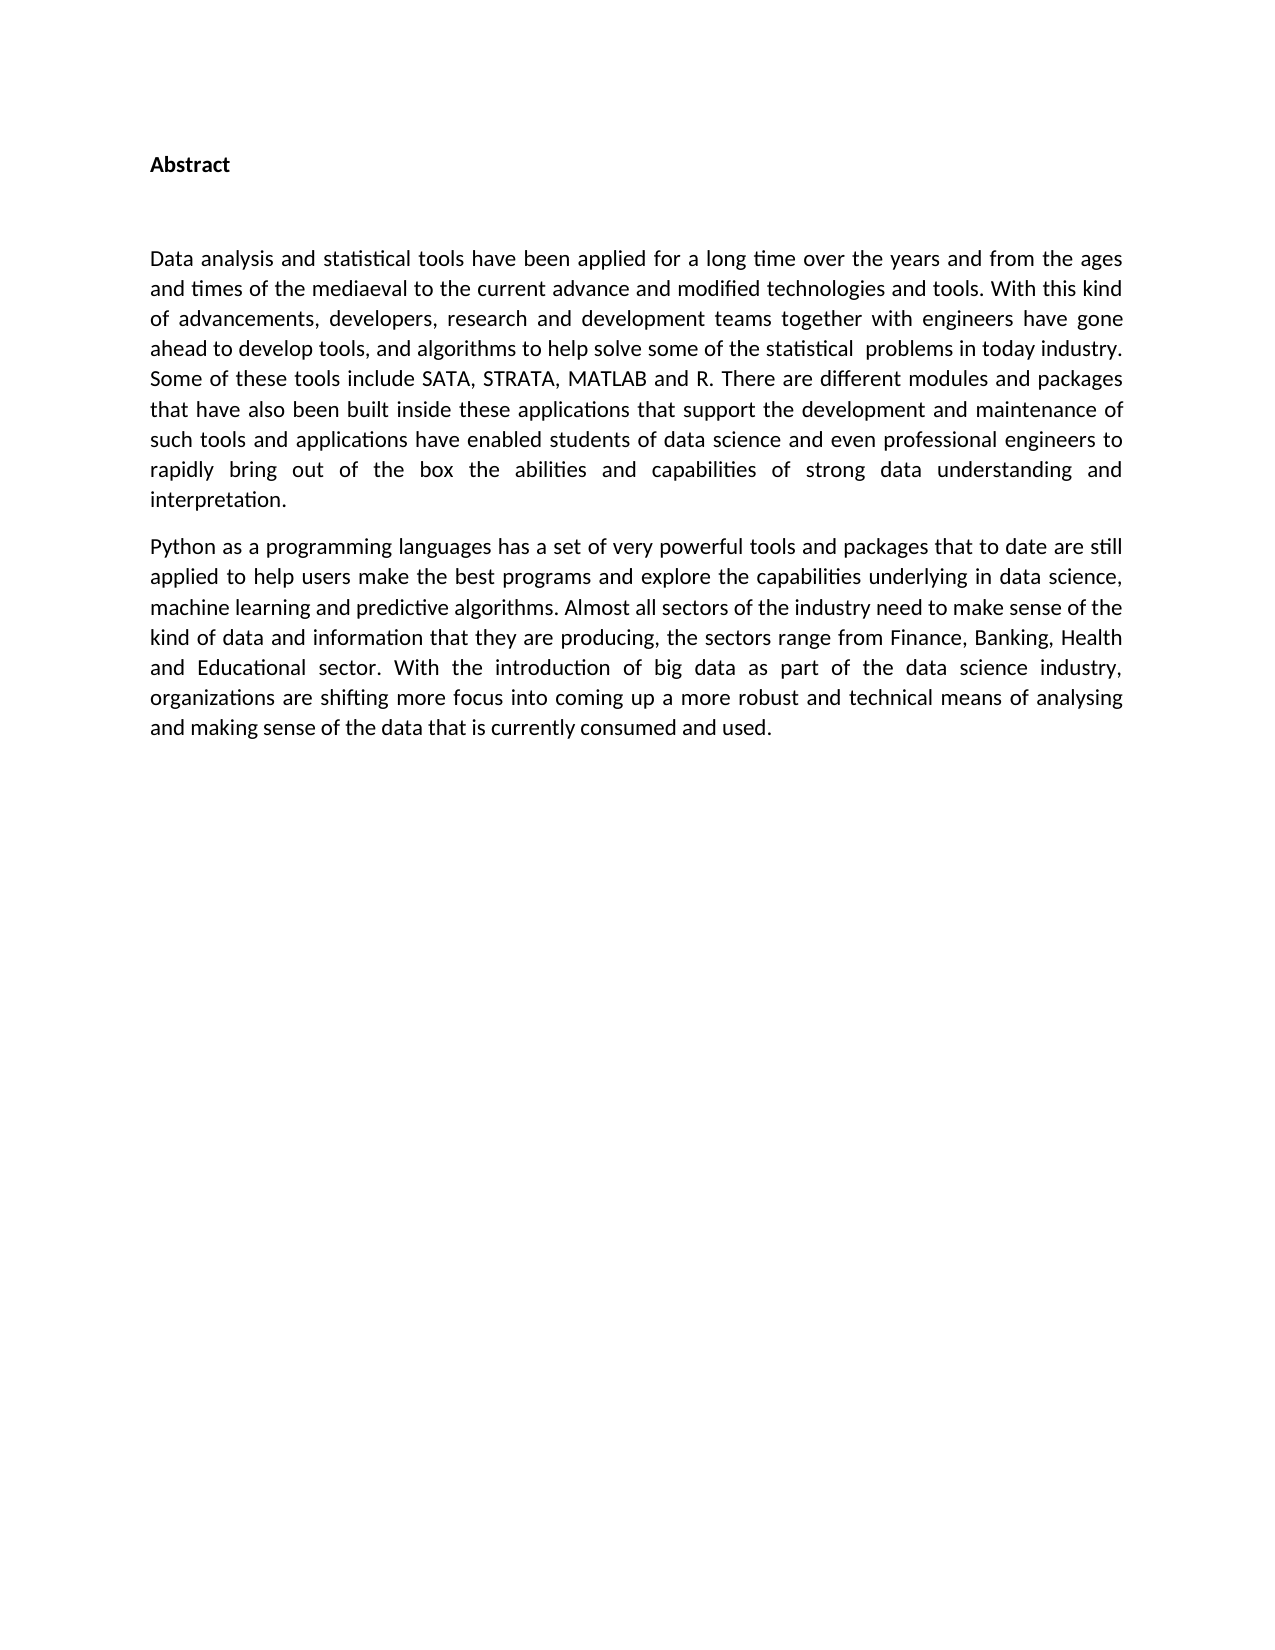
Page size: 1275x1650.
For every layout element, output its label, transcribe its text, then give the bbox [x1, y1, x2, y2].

text Python as a programming languages has a set of very powerful tools and packages that to date are still applied to help users make the best programs and explore the capabilities underlying in data science, machine learning and predictive algorithms. Almost all sectors of the industry need to make sense of the kind of data and information that they are producing, the sectors range from Finance, Banking, Health and Educational sector. With the introduction of big data as part of the data science industry, organizations are shifting more focus into coming up a more robust and technical means of analysing and making sense of the data that is currently consumed and used. [150, 532, 1125, 742]
text Abstract [150, 150, 1125, 178]
text Data analysis and statistical tools have been applied for a long time over the years and from the ages and times of the mediaeval to the current advance and modified technologies and tools. With this kind of advancements, developers, research and development teams together with engineers have gone ahead to develop tools, and algorithms to help solve some of the statistical problems in today industry. Some of these tools include SATA, STRATA, MATLAB and R. There are different modules and packages that have also been built inside these applications that support the development and maintenance of such tools and applications have enabled students of data science and even professional engineers to rapidly bring out of the box the abilities and capabilities of strong data understanding and interpretation. [150, 244, 1125, 513]
